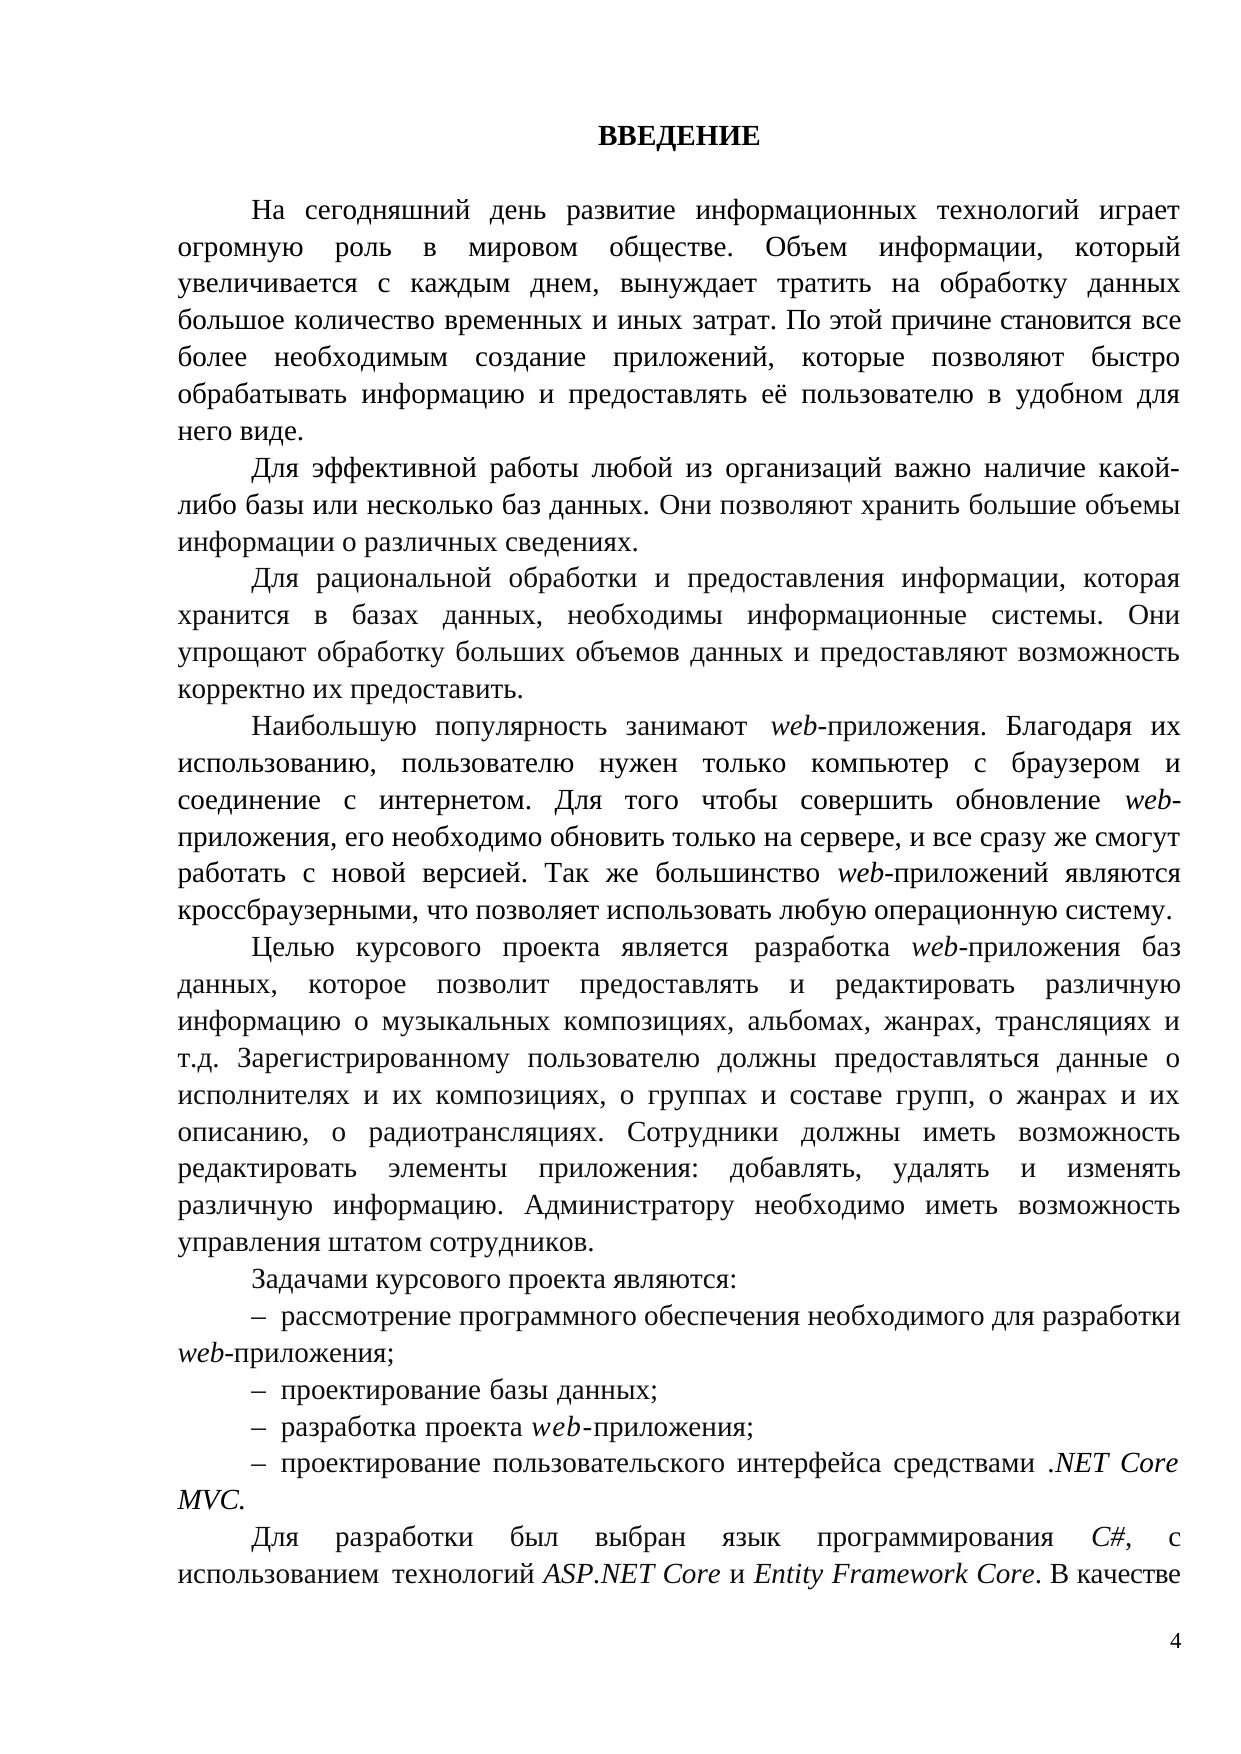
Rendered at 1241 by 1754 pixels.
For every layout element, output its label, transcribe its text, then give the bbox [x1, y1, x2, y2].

text Для эффективной работы любой из организаций важно наличие какой-либо базы или несколько баз данных. Они позволяют хранить большие объемы информации о различных сведениях. [177, 450, 1181, 557]
text Целью курсового проекта является разработка web-приложения баз данных, которое позволит предоставлять и редактировать различную информацию о музыкальных композициях, альбомах, жанрах, трансляциях и т.д. Зарегистрированному пользователю должны предоставляться данные о исполнителях и их композициях, о группах и составе групп, о жанрах и их описанию, о радиотрансляциях. Сотрудники должны иметь возможность редактировать элементы приложения: добавлять, удалять и изменять различную информацию. Администратору необходимо иметь возможность управления штатом сотрудников. [177, 929, 1181, 1258]
text Для рациональной обработки и предоставления информации, которая хранится в базах данных, необходимы информационные системы. Они упрощают обработку больших объемов данных и предоставляют возможность корректно их предоставить. [177, 561, 1181, 705]
text На сегодняшний день развитие информационных технологий играет огромную роль в мировом обществе. Объем информации, который увеличивается с каждым днем, вынуждает тратить на обработку данных большое количество временных и иных затрат. По этой причине становится все более необходимым создание приложений, которые позволяют быстро обрабатывать информацию и предоставлять её пользователю в удобном для него виде. [177, 192, 1181, 447]
text Задачами курсового проекта являются: [177, 1261, 1181, 1295]
list рассмотрение программного обеспечения необходимого для разработки web-приложения; [177, 1298, 1181, 1368]
list проектирование пользовательского интерфейса средствами .NET Core MVC. [177, 1446, 1181, 1516]
text ВВЕДЕНИЕ [177, 118, 1181, 152]
list разработка проекта web-приложения; [177, 1409, 1181, 1442]
text Наибольшую популярность занимают web-приложения. Благодаря их использованию, пользователю нужен только компьютер с браузером и соединение с интернетом. Для того чтобы совершить обновление web-приложения, его необходимо обновить только на сервере, и все сразу же смогут работать с новой версией. Так же большинство web-приложений являются кроссбраузерными, что позволяет использовать любую операционную систему. [177, 708, 1181, 926]
list проектирование базы данных; [177, 1372, 1181, 1405]
